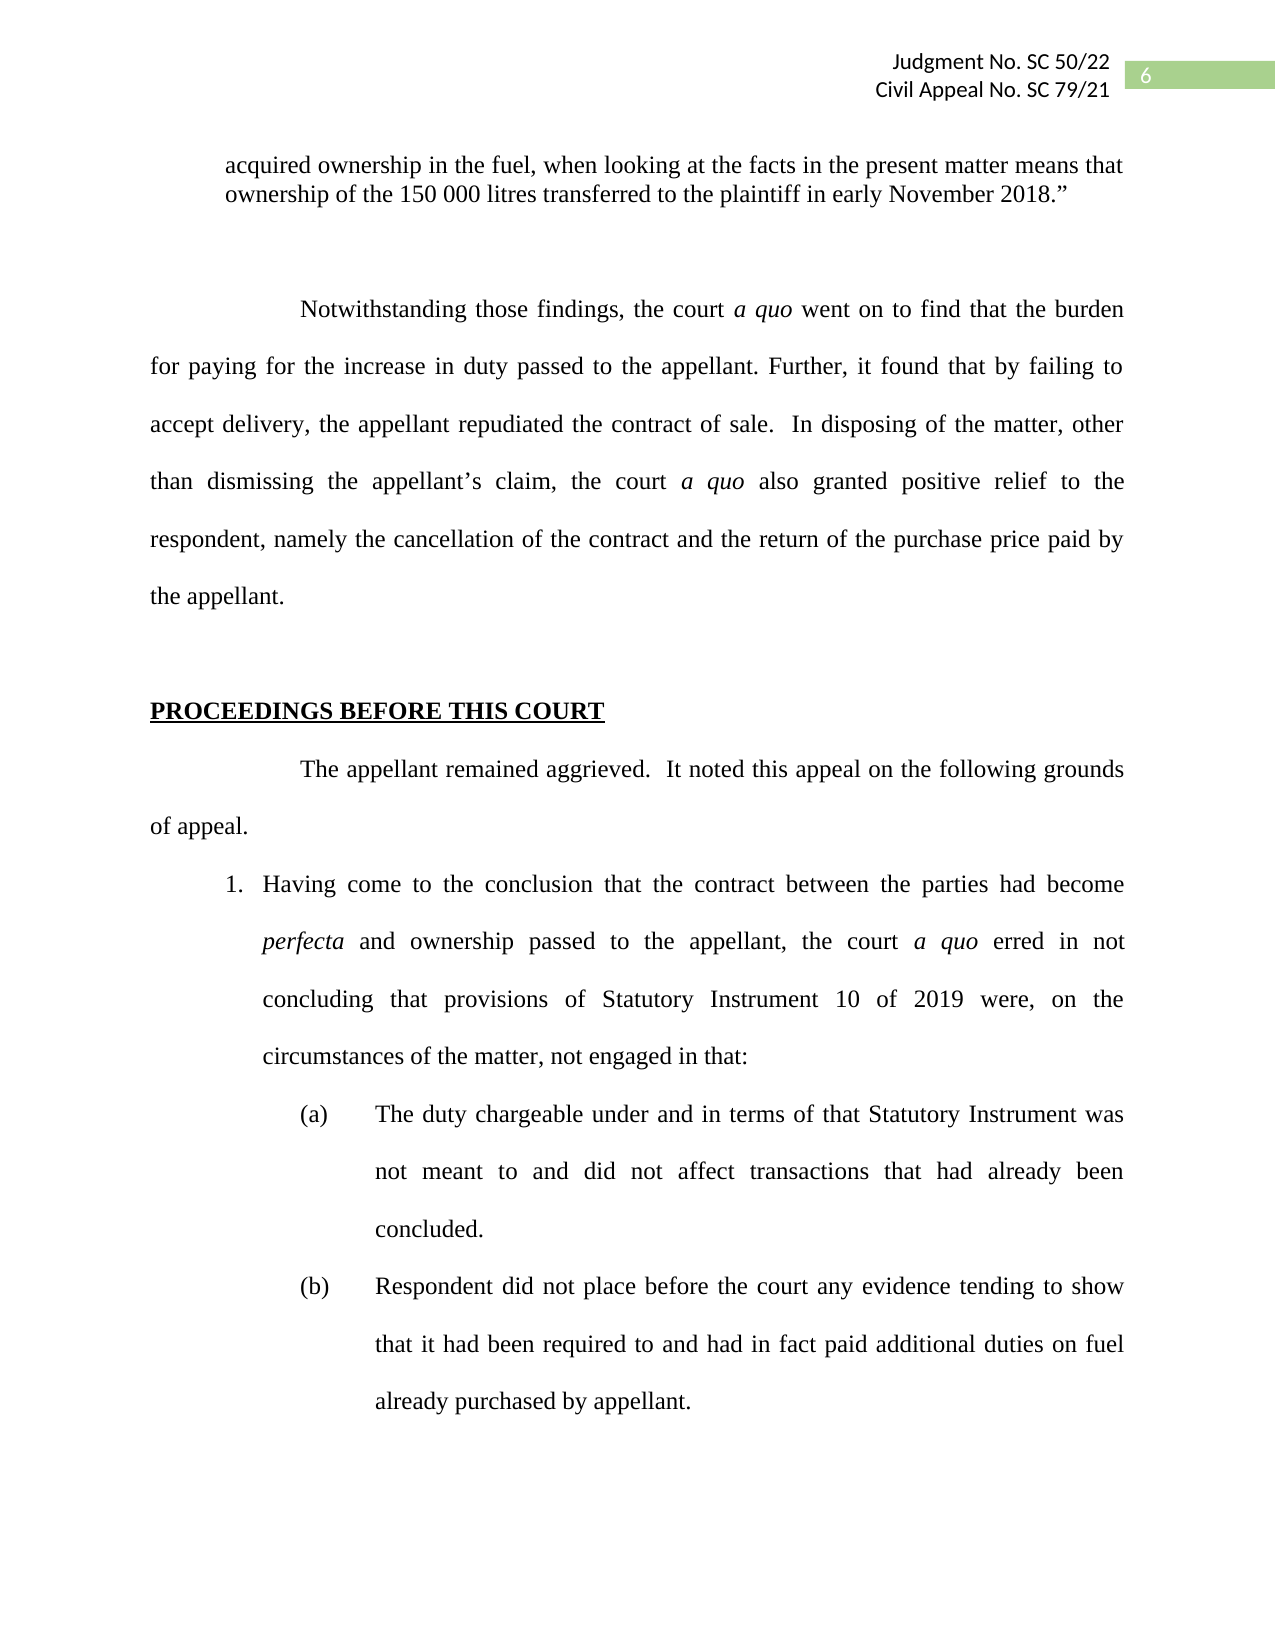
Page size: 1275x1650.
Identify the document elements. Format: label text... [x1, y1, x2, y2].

list The duty chargeable under and in terms of that Statutory Instrument was not meant to and did not affect transactions that had already been concluded. [300, 1099, 1125, 1242]
text The appellant remained aggrieved. It noted this appeal on the following grounds of appeal. [150, 754, 1125, 840]
text PROCEEDINGS BEFORE THIS COURT [150, 696, 1125, 725]
list Having come to the conclusion that the contract between the parties had become perfecta and ownership passed to the appellant, the court a quo erred in not concluding that provisions of Statutory Instrument 10 of 2019 were, on the circumstances of the matter, not engaged in that: [225, 869, 1125, 1070]
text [225, 150, 1125, 207]
list Respondent did not place before the court any evidence tending to show that it had been required to and had in fact paid additional duties on fuel already purchased by appellant. [300, 1271, 1125, 1415]
text Notwithstanding those findings, the court a quo went on to find that the burden for paying for the increase in duty passed to the appellant. Further, it found that by failing to accept delivery, the appellant repudiated the contract of sale. In disposing of the matter, other than dismissing the appellant’s claim, the court a quo also granted positive relief to the respondent, namely the cancellation of the contract and the return of the purchase price paid by the appellant. [150, 294, 1125, 610]
